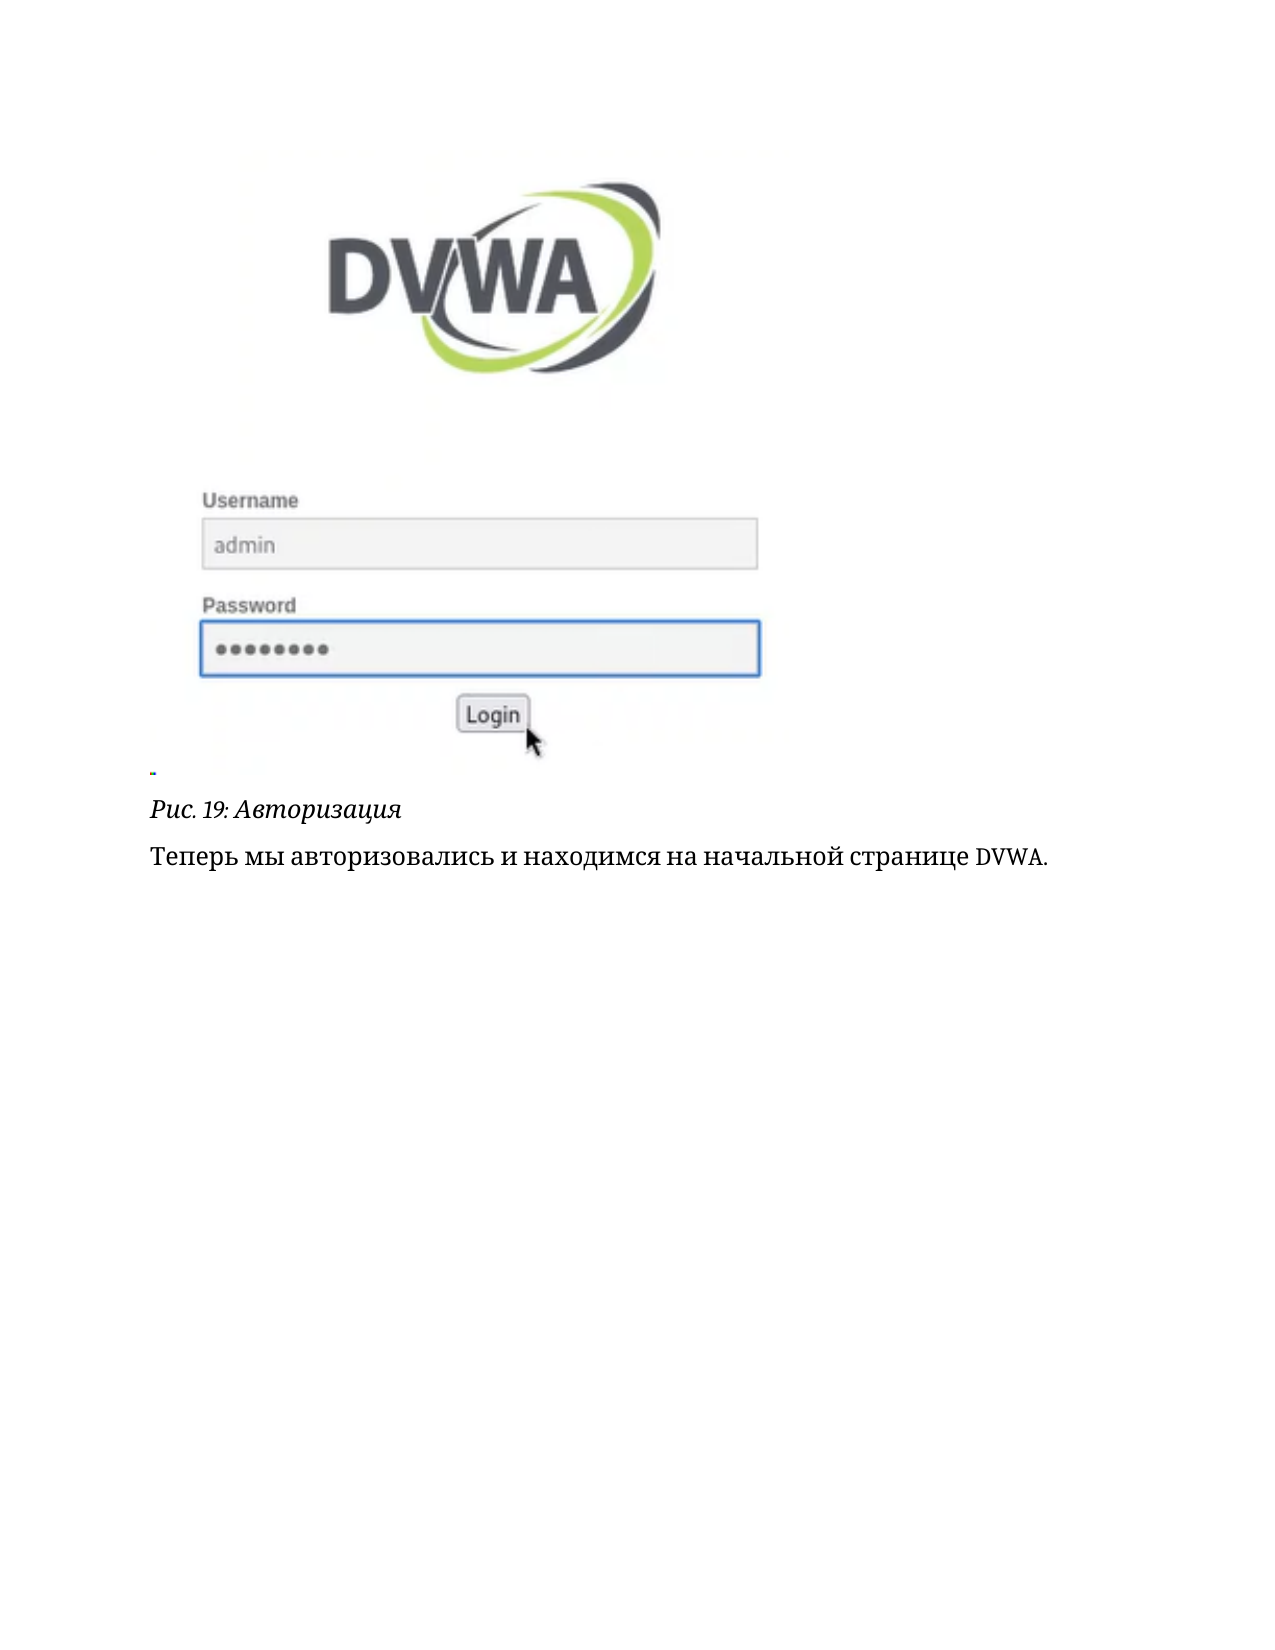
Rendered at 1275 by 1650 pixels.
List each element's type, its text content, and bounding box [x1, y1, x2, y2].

picture [150, 150, 790, 775]
text Рис. 19: Авторизация [150, 796, 1125, 824]
text Теперь мы авторизовались и находимся на начальной странице DVWA. [150, 843, 1125, 872]
